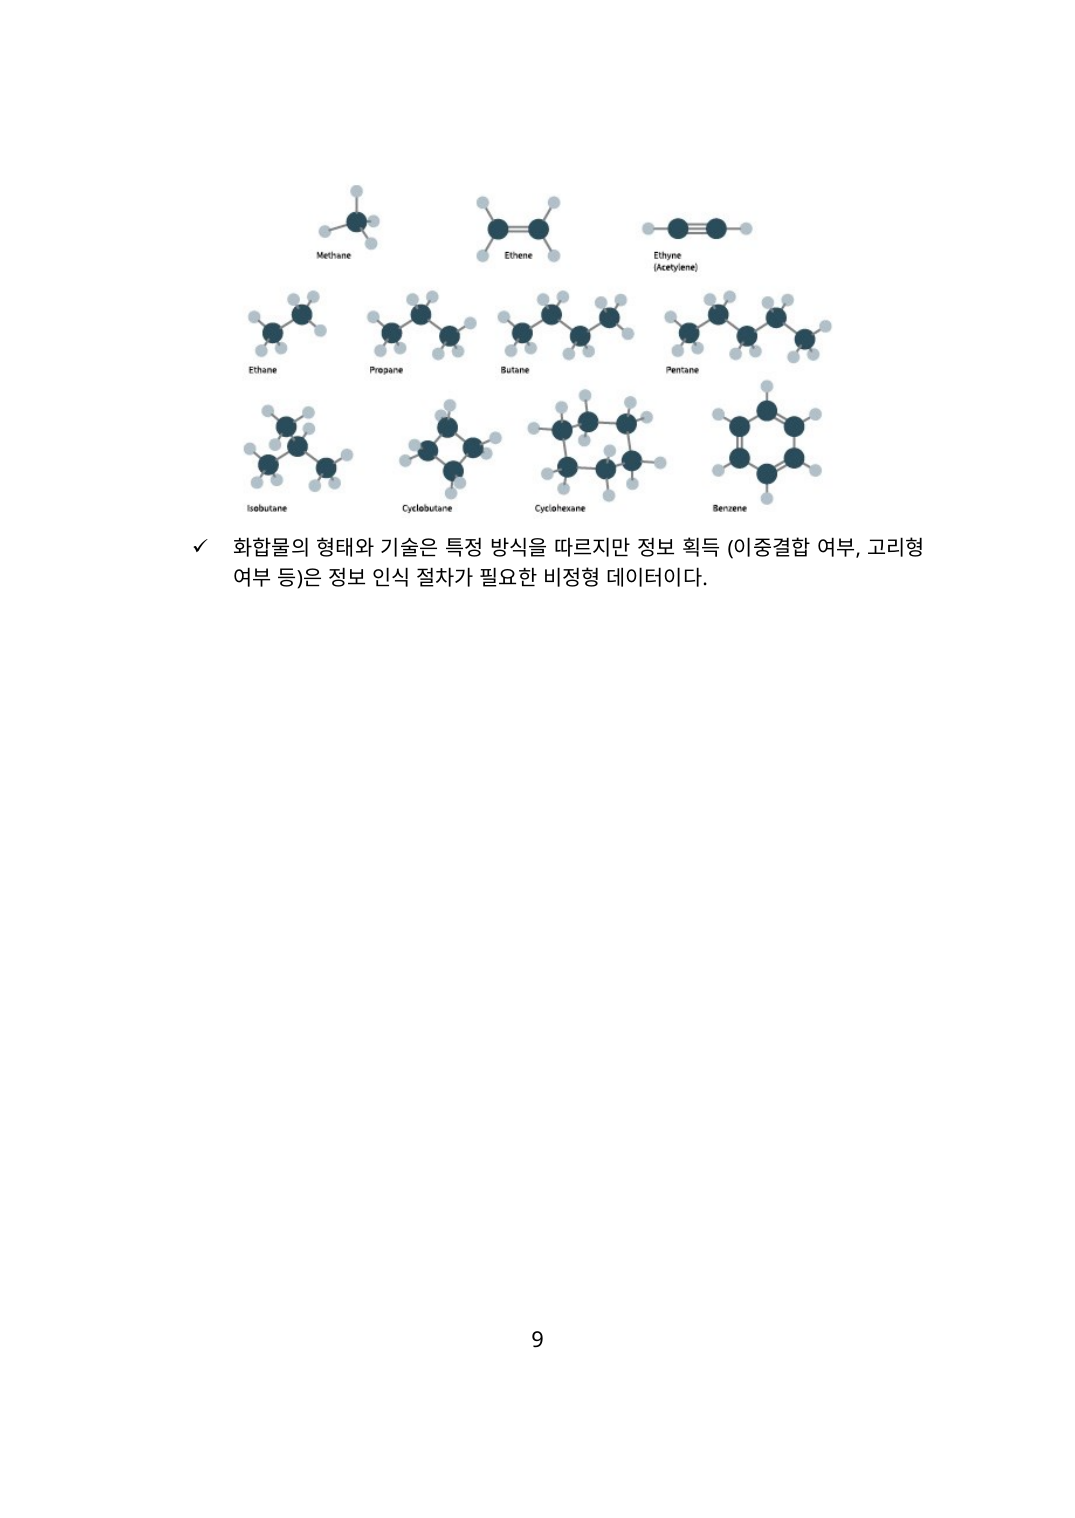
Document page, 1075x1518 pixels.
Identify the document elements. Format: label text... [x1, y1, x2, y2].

picture [238, 177, 837, 519]
list 화합물의 형태와 기술은 특정 방식을 따르지만 정보 획득 (이중결합 여부, 고리형 여부 등)은 정보 인식 절차가 필요한 비정형 데이터이다. [192, 531, 925, 592]
